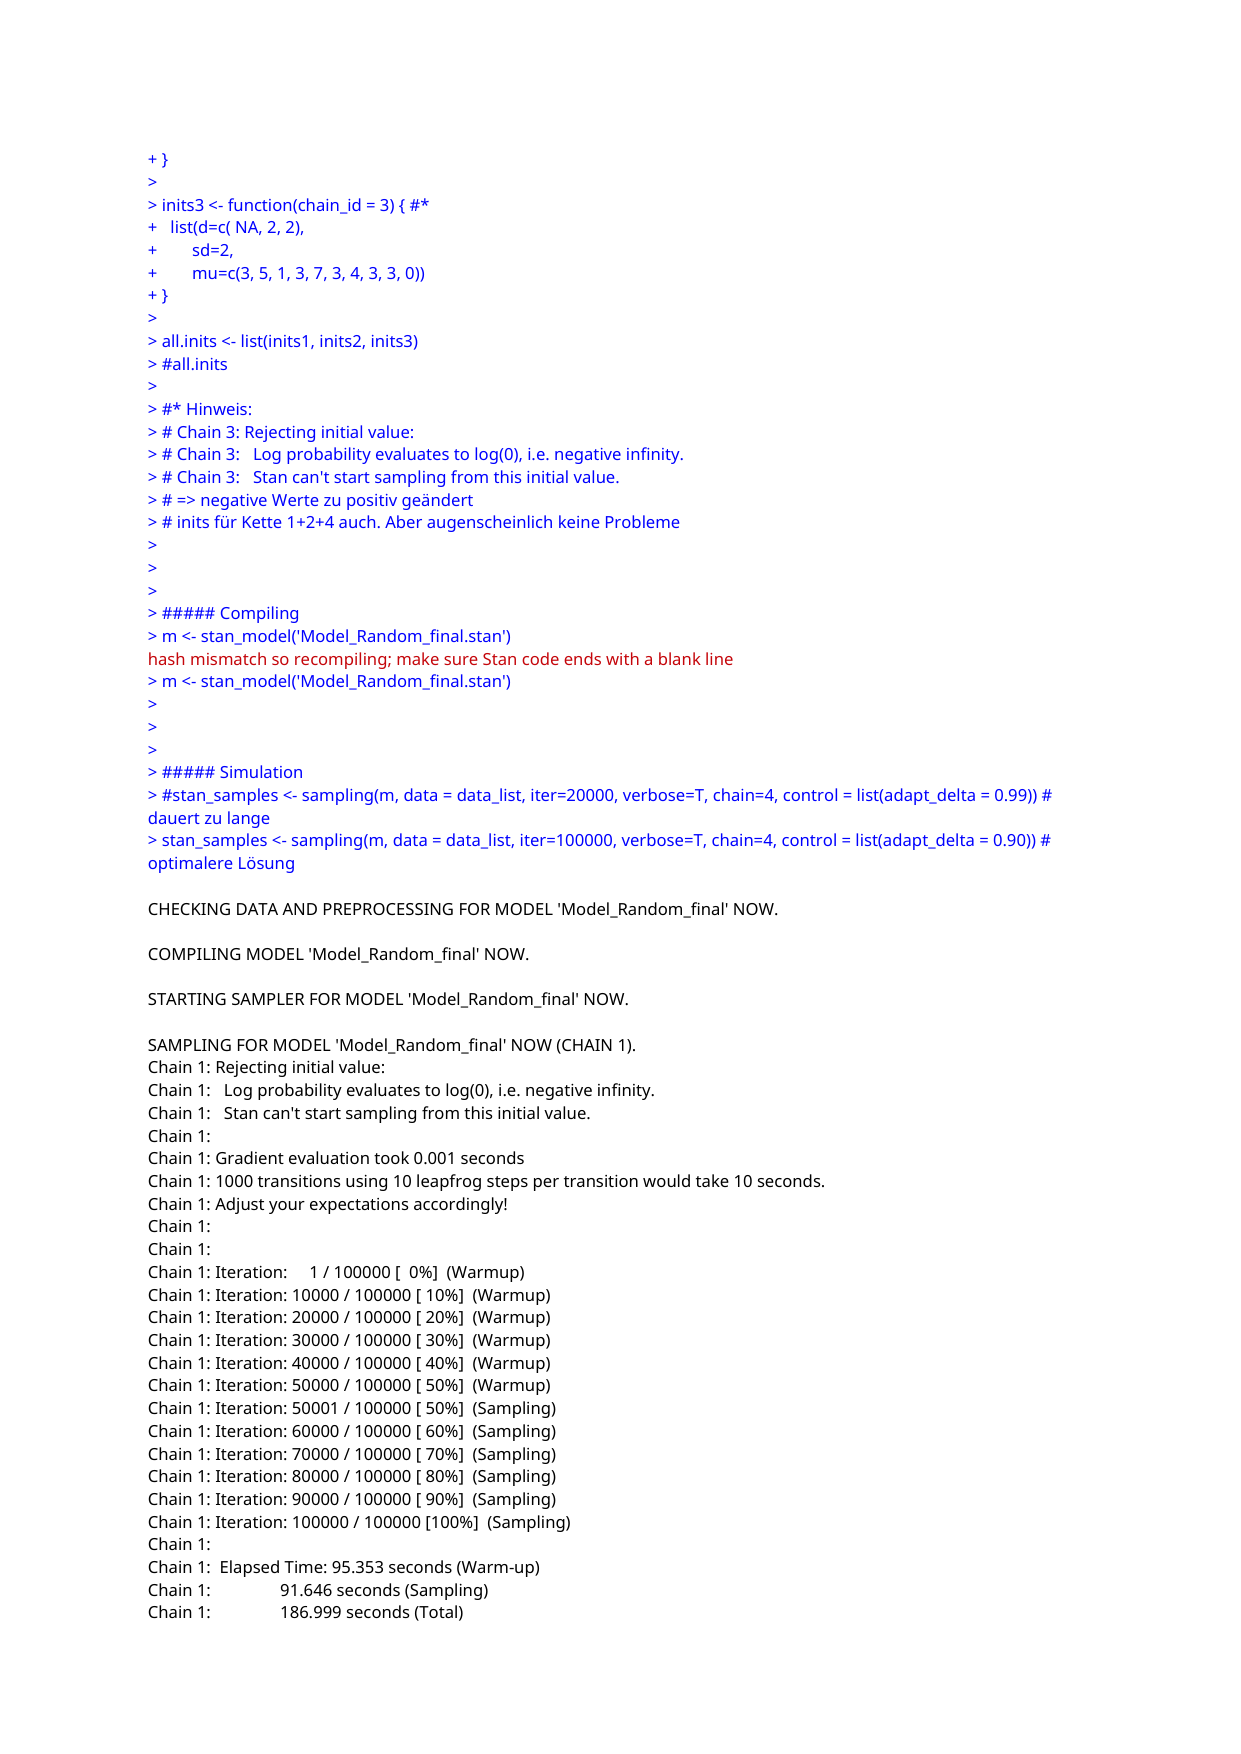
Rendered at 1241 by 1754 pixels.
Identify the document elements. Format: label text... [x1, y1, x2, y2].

text > # => negative Werte zu positiv geändert [148, 488, 1092, 511]
text Chain 1: 1000 transitions using 10 leapfrog steps per transition would take 10 seconds. [148, 1169, 1092, 1192]
text > [148, 556, 1092, 579]
text Chain 1: Log probability evaluates to log(0), i.e. negative infinity. [148, 1079, 1092, 1101]
text Chain 1: [148, 1124, 1092, 1147]
text STARTING SAMPLER FOR MODEL 'Model_Random_final' NOW. [148, 988, 1092, 1011]
text > [148, 693, 1092, 715]
text Chain 1: [148, 1215, 1092, 1238]
text Chain 1: Iteration: 50000 / 100000 [ 50%] (Warmup) [148, 1374, 1092, 1397]
text > [148, 738, 1092, 761]
text > # Chain 3: Log probability evaluates to log(0), i.e. negative infinity. [148, 443, 1092, 466]
text > ##### Compiling [148, 602, 1092, 624]
text > m <- stan_model('Model_Random_final.stan') [148, 670, 1092, 693]
text > [148, 579, 1092, 602]
text Chain 1: Iteration: 30000 / 100000 [ 30%] (Warmup) [148, 1328, 1092, 1351]
text Chain 1: Iteration: 60000 / 100000 [ 60%] (Sampling) [148, 1419, 1092, 1442]
text Chain 1: Stan can't start sampling from this initial value. [148, 1101, 1092, 1124]
text Chain 1: Rejecting initial value: [148, 1056, 1092, 1079]
text + list(d=c( NA, 2, 2), [148, 216, 1092, 238]
text Chain 1: 186.999 seconds (Total) [148, 1601, 1092, 1624]
text Chain 1: Iteration: 1 / 100000 [ 0%] (Warmup) [148, 1260, 1092, 1283]
text Chain 1: Iteration: 80000 / 100000 [ 80%] (Sampling) [148, 1465, 1092, 1487]
text > [148, 534, 1092, 556]
text + mu=c(3, 5, 1, 3, 7, 3, 4, 3, 3, 0)) [148, 261, 1092, 284]
text > [148, 715, 1092, 738]
text > [148, 375, 1092, 397]
text > [148, 307, 1092, 329]
text Chain 1: Iteration: 100000 / 100000 [100%] (Sampling) [148, 1510, 1092, 1533]
text Chain 1: Adjust your expectations accordingly! [148, 1192, 1092, 1215]
text Chain 1: Elapsed Time: 95.353 seconds (Warm-up) [148, 1556, 1092, 1578]
text + sd=2, [148, 238, 1092, 261]
text > # inits für Kette 1+2+4 auch. Aber augenscheinlich keine Probleme [148, 511, 1092, 534]
text Chain 1: Iteration: 50001 / 100000 [ 50%] (Sampling) [148, 1397, 1092, 1419]
text Chain 1: Iteration: 20000 / 100000 [ 20%] (Warmup) [148, 1306, 1092, 1328]
text Chain 1: 91.646 seconds (Sampling) [148, 1578, 1092, 1601]
text > #* Hinweis: [148, 397, 1092, 420]
text > # Chain 3: Stan can't start sampling from this initial value. [148, 466, 1092, 488]
text SAMPLING FOR MODEL 'Model_Random_final' NOW (CHAIN 1). [148, 1033, 1092, 1056]
text Chain 1: Iteration: 70000 / 100000 [ 70%] (Sampling) [148, 1442, 1092, 1465]
text CHECKING DATA AND PREPROCESSING FOR MODEL 'Model_Random_final' NOW. [148, 897, 1092, 920]
text > ##### Simulation [148, 761, 1092, 783]
text > [148, 170, 1092, 193]
text Chain 1: Iteration: 90000 / 100000 [ 90%] (Sampling) [148, 1487, 1092, 1510]
text > inits3 <- function(chain_id = 3) { #* [148, 193, 1092, 216]
text > # Chain 3: Rejecting initial value: [148, 420, 1092, 443]
text + } [148, 148, 1092, 170]
text > #stan_samples <- sampling(m, data = data_list, iter=20000, verbose=T, chain=4, control = list(adapt_delta = 0.99)) # dauert zu lange [148, 783, 1092, 829]
text > #all.inits [148, 352, 1092, 375]
text > stan_samples <- sampling(m, data = data_list, iter=100000, verbose=T, chain=4, control = list(adapt_delta = 0.90)) # optimalere Lösung [148, 829, 1092, 874]
text + } [148, 284, 1092, 307]
text Chain 1: Iteration: 10000 / 100000 [ 10%] (Warmup) [148, 1283, 1092, 1306]
text hash mismatch so recompiling; make sure Stan code ends with a blank line [148, 647, 1092, 670]
text Chain 1: [148, 1533, 1092, 1556]
text COMPILING MODEL 'Model_Random_final' NOW. [148, 942, 1092, 965]
text > m <- stan_model('Model_Random_final.stan') [148, 624, 1092, 647]
text Chain 1: [148, 1238, 1092, 1260]
text Chain 1: Gradient evaluation took 0.001 seconds [148, 1147, 1092, 1169]
text Chain 1: Iteration: 40000 / 100000 [ 40%] (Warmup) [148, 1351, 1092, 1374]
text > all.inits <- list(inits1, inits2, inits3) [148, 329, 1092, 352]
